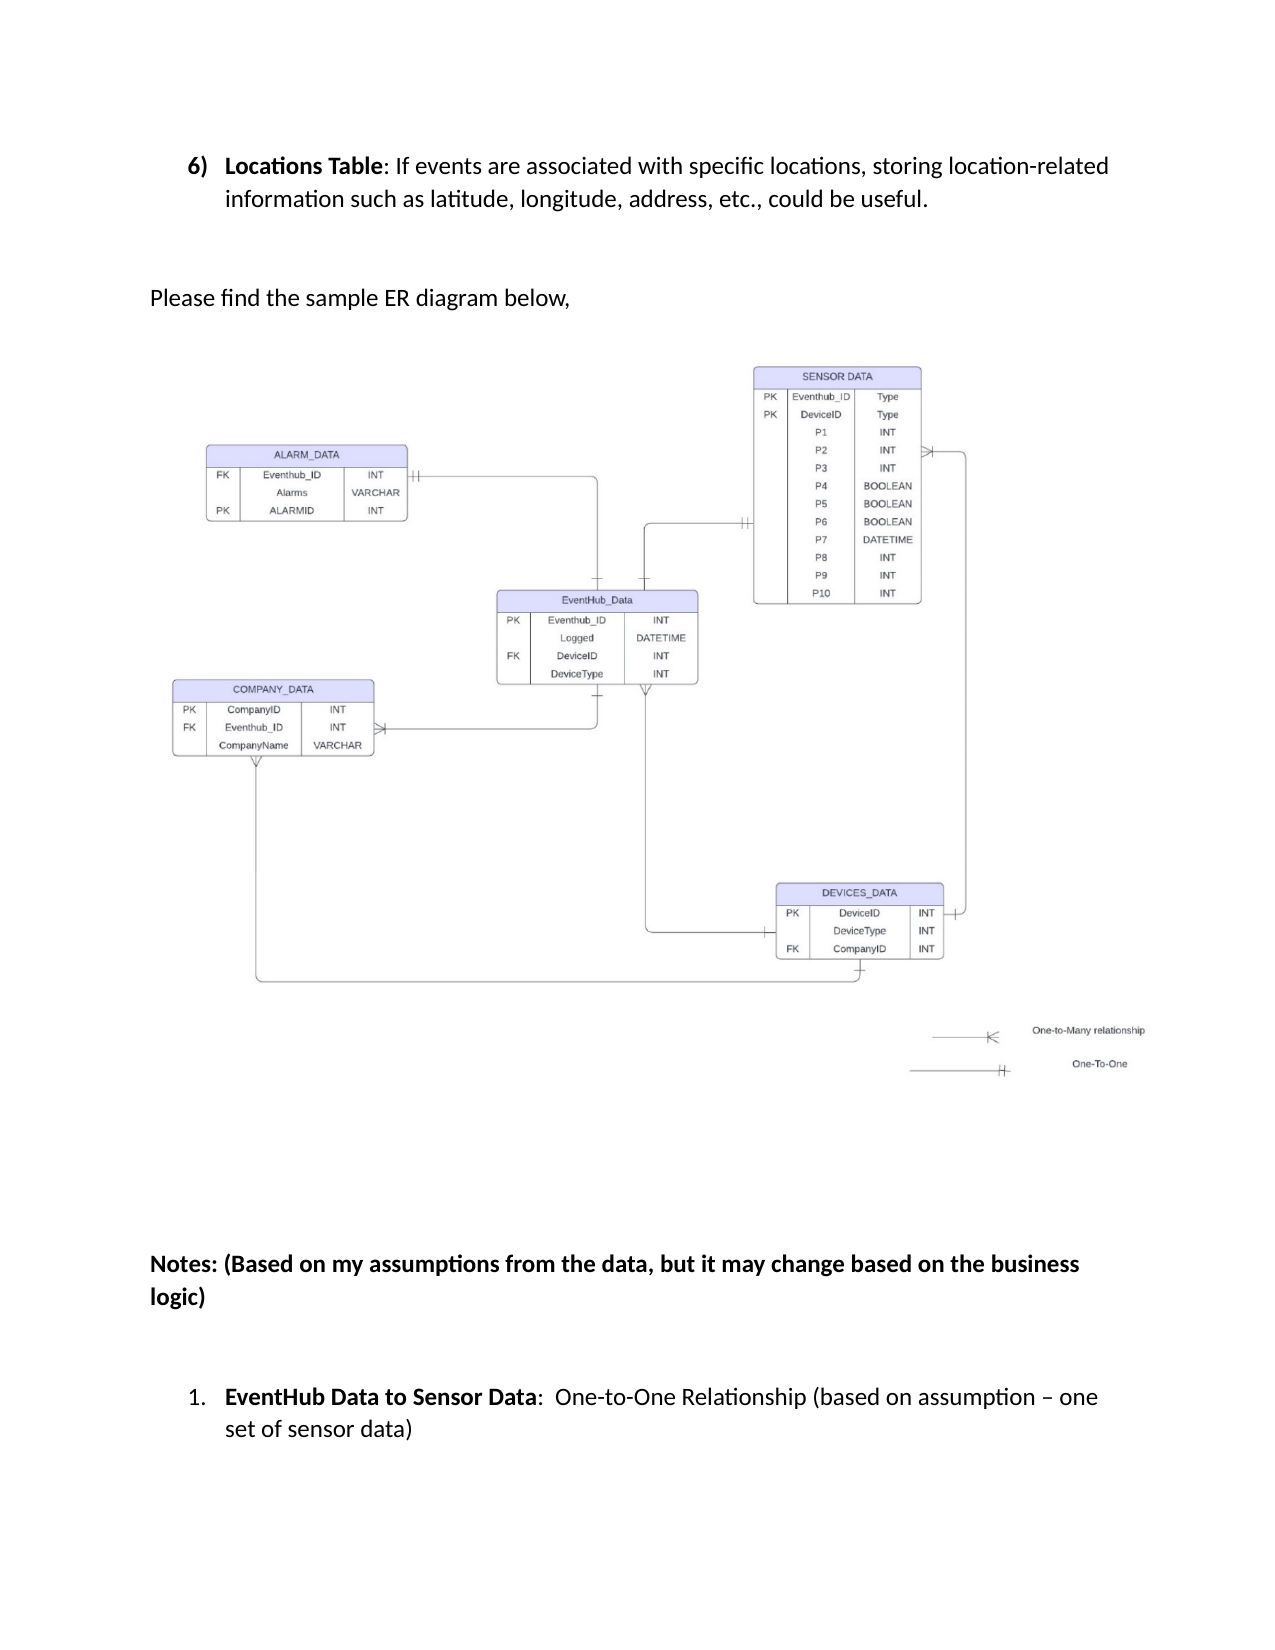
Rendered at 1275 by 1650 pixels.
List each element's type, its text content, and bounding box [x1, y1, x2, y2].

list EventHub Data to Sensor Data: One-to-One Relationship (based on assumption – one set of sensor data) [187, 1381, 1125, 1444]
picture [150, 344, 1189, 1104]
list Locations Table: If events are associated with specific locations, storing location-related information such as latitude, longitude, address, etc., could be useful. [187, 150, 1125, 213]
text Please find the sample ER diagram below, [150, 282, 1125, 313]
text Notes: (Based on my assumptions from the data, but it may change based on the business logic) [150, 1248, 1125, 1312]
